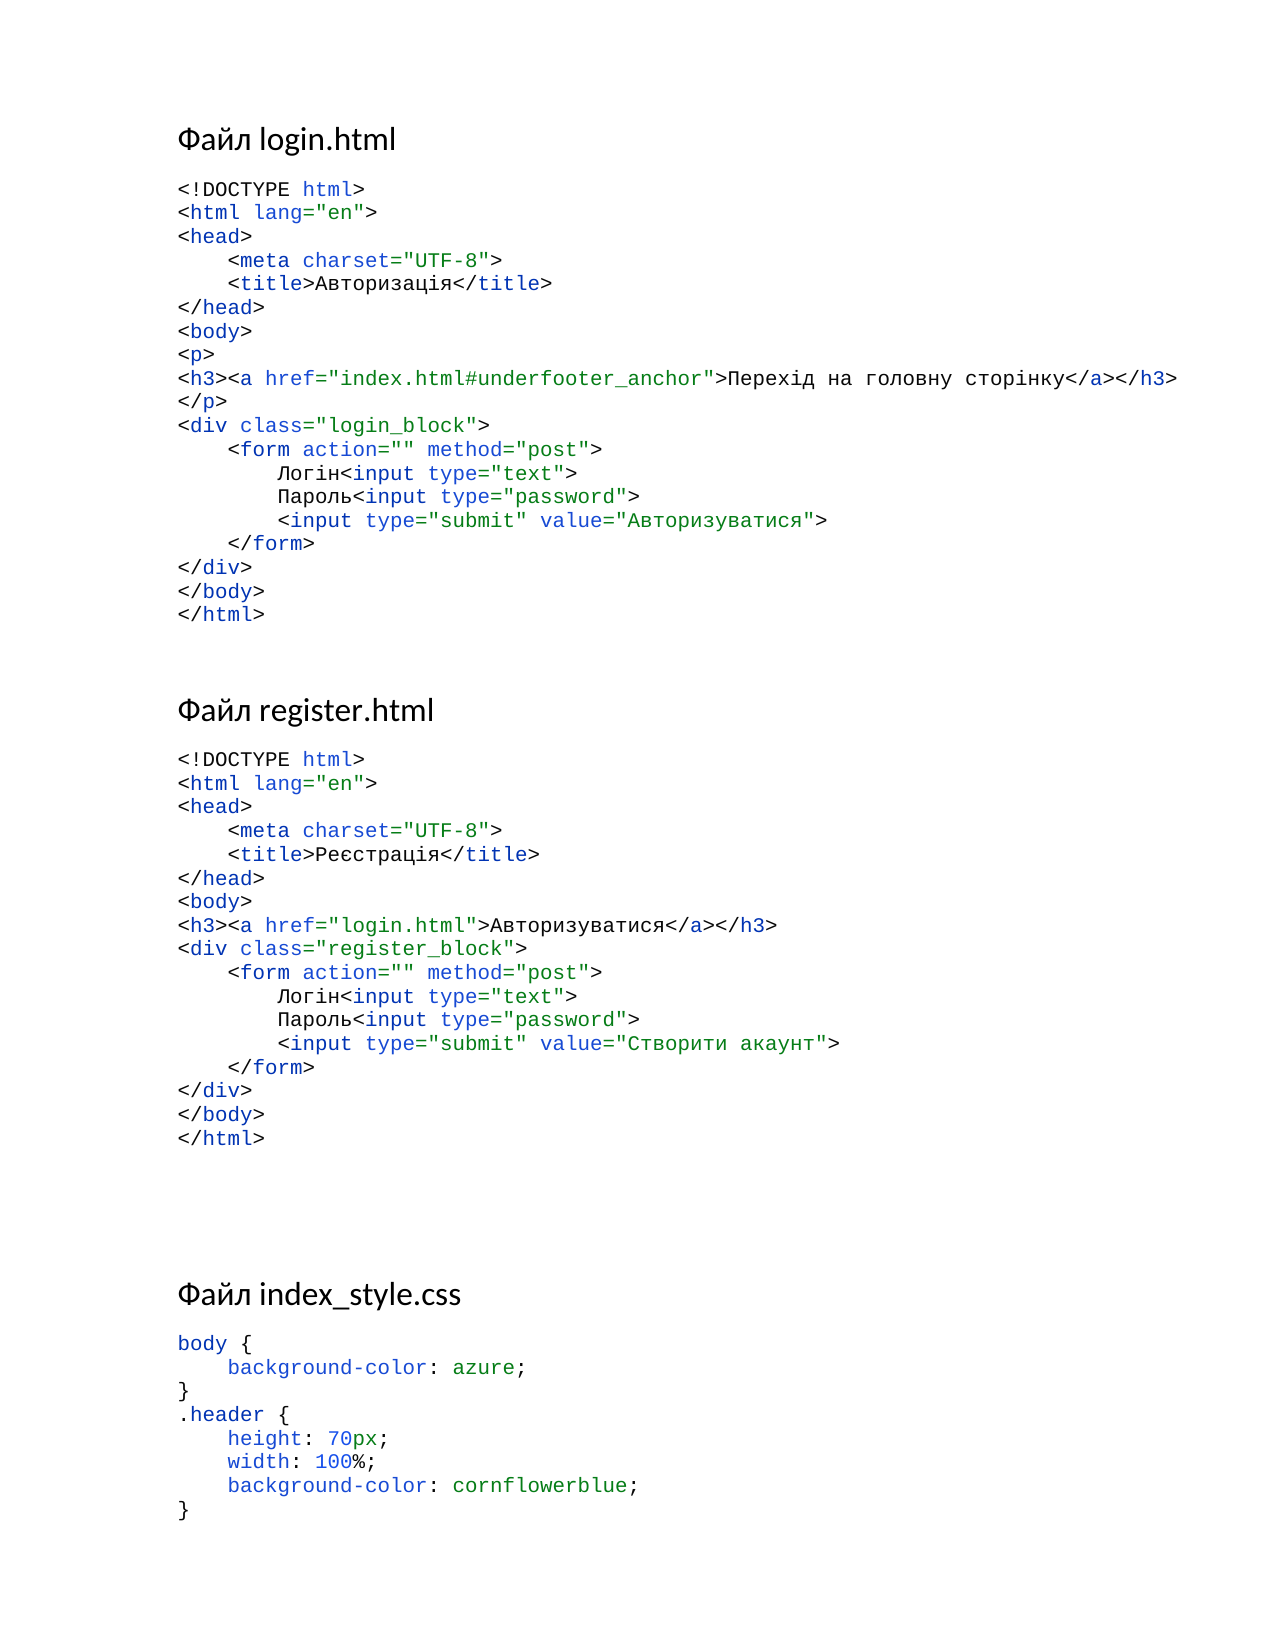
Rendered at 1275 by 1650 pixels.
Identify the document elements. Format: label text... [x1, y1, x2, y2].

text Файл index_style.css [177, 1272, 1186, 1313]
text <!DOCTYPE html> <html lang="en"> <head> <meta charset="UTF-8"> <title>Реєстрація</title> </head> <body> <h3><a href="login.html">Авторизуватися</a></h3> <div class="register_block"> <form action="" method="post"> Логін<input type="text"> Пароль<input type="password"> <input type="submit" value="Створити акаунт"> </form> </div> </body> </html> [177, 749, 1186, 1151]
text <!DOCTYPE html> <html lang="en"> <head> <meta charset="UTF-8"> <title>Авторизація</title> </head> <body> <p> <h3><a href="index.html#underfooter_anchor">Перехід на головну сторінку</a></h3> </p> <div class="login_block"> <form action="" method="post"> Логін<input type="text"> Пароль<input type="password"> <input type="submit" value="Авторизуватися"> </form> </div> </body> </html> [177, 179, 1186, 628]
text Файл login.html [177, 118, 1186, 159]
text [177, 1333, 1186, 1522]
text Файл register.html [177, 689, 1186, 729]
